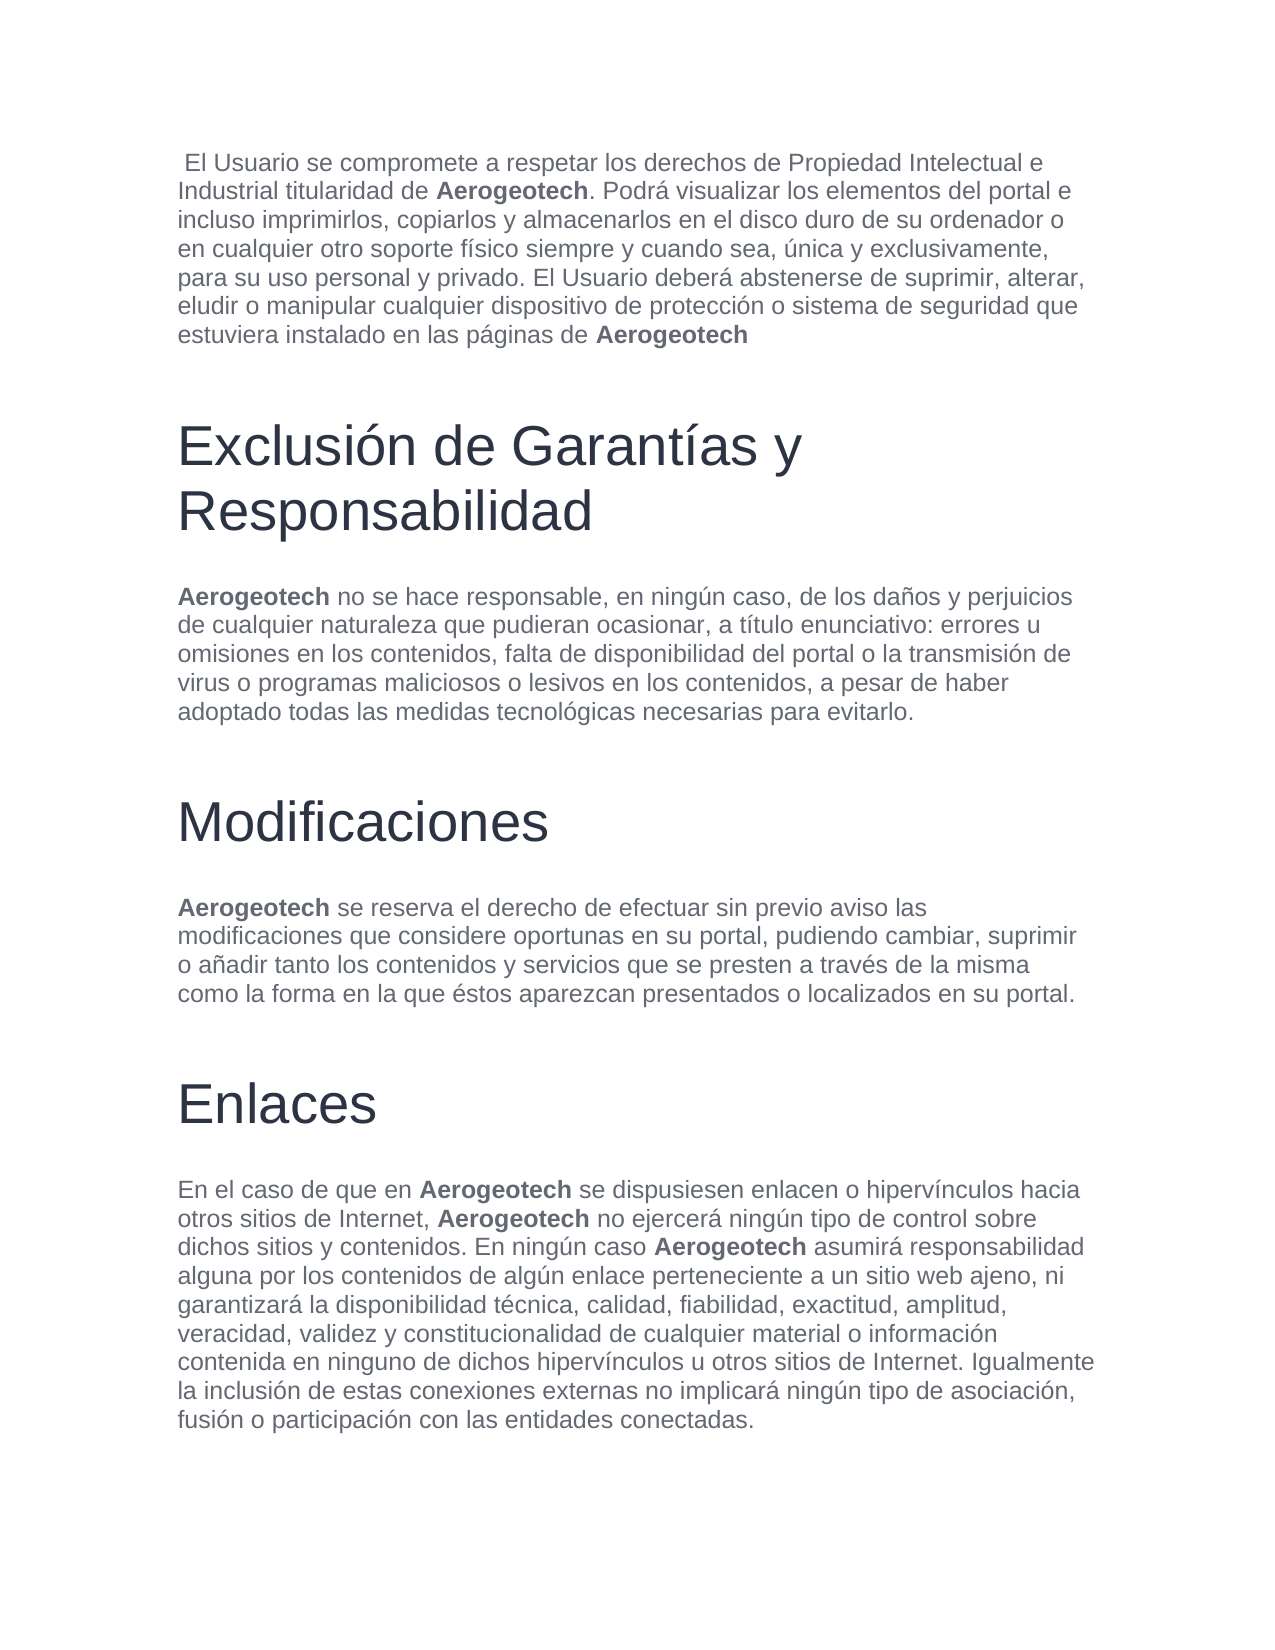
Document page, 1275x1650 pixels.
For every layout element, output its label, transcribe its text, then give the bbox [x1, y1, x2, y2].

text Modificaciones [177, 788, 1098, 853]
text El Usuario se compromete a respetar los derechos de Propiedad Intelectual e Industrial titularidad de Aerogeotech. Podrá visualizar los elementos del portal e incluso imprimirlos, copiarlos y almacenarlos en el disco duro de su ordenador o en cualquier otro soporte físico siempre y cuando sea, única y exclusivamente, para su uso personal y privado. El Usuario deberá abstenerse de suprimir, alterar, eludir o manipular cualquier dispositivo de protección o sistema de seguridad que estuviera instalado en las páginas de Aerogeotech [177, 148, 1098, 349]
text Aerogeotech se reserva el derecho de efectuar sin previo aviso las modificaciones que considere oportunas en su portal, pudiendo cambiar, suprimir o añadir tanto los contenidos y servicios que se presten a través de la misma como la forma en la que éstos aparezcan presentados o localizados en su portal. [177, 893, 1098, 1008]
text Enlaces [177, 1070, 1098, 1136]
text Aerogeotech no se hace responsable, en ningún caso, de los daños y perjuicios de cualquier naturaleza que pudieran ocasionar, a título enunciativo: errores u omisiones en los contenidos, falta de disponibilidad del portal o la transmisión de virus o programas maliciosos o lesivos en los contenidos, a pesar de haber adoptado todas las medidas tecnológicas necesarias para evitarlo. [177, 582, 1098, 725]
text Exclusión de Garantías y Responsabilidad [177, 411, 1098, 543]
text En el caso de que en Aerogeotech se dispusiesen enlacen o hipervínculos hacia otros sitios de Internet, Aerogeotech no ejercerá ningún tipo de control sobre dichos sitios y contenidos. En ningún caso Aerogeotech asumirá responsabilidad alguna por los contenidos de algún enlace perteneciente a un sitio web ajeno, ni garantizará la disponibilidad técnica, calidad, fiabilidad, exactitud, amplitud, veracidad, validez y constitucionalidad de cualquier material o información contenida en ninguno de dichos hipervínculos u otros sitios de Internet. Igualmente la inclusión de estas conexiones externas no implicará ningún tipo de asociación, fusión o participación con las entidades conectadas. [177, 1175, 1098, 1433]
